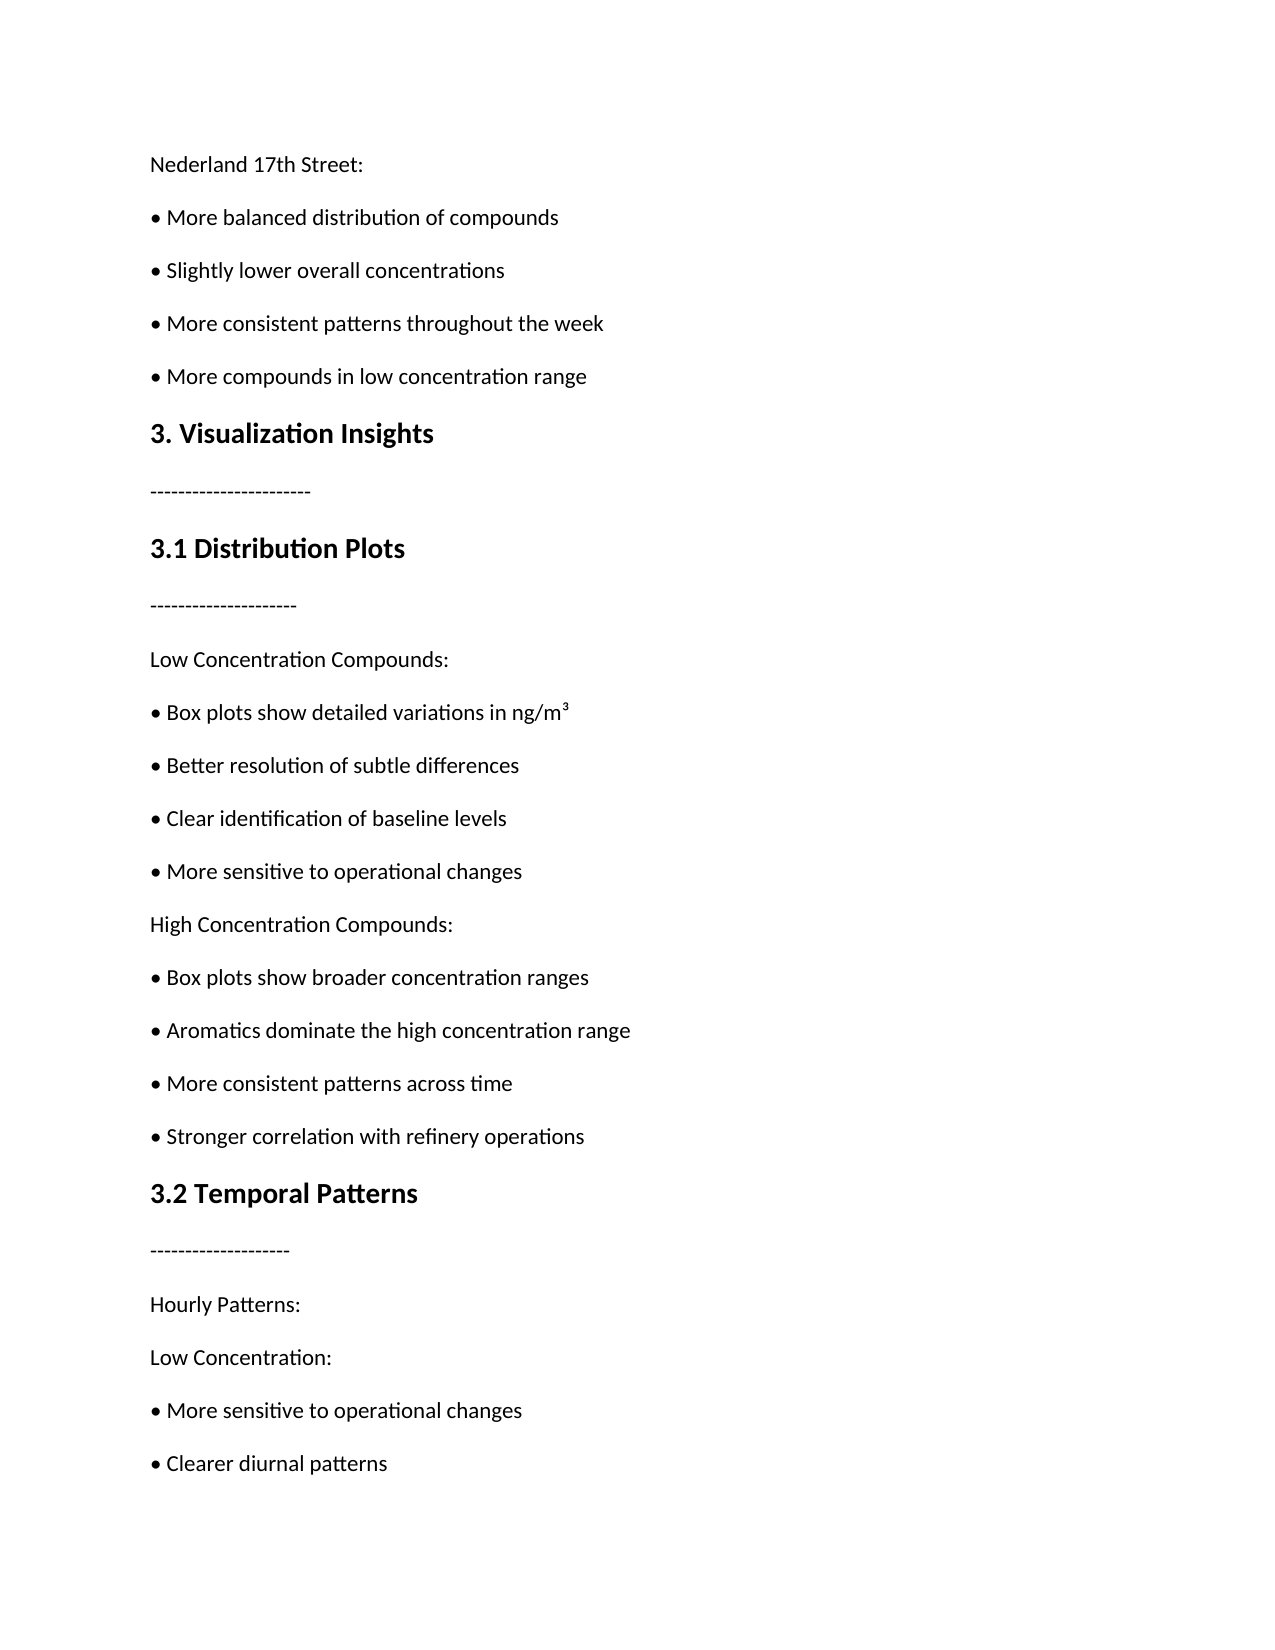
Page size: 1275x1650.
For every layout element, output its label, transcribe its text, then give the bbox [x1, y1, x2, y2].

text --------------------- [150, 592, 1125, 620]
text • Slightly lower overall concentrations [150, 256, 1125, 284]
text ----------------------- [150, 477, 1125, 505]
subtitle 3.2 Temporal Patterns [150, 1175, 1125, 1211]
text • Clear identification of baseline levels [150, 804, 1125, 832]
text Low Concentration Compounds: [150, 645, 1125, 673]
text Nederland 17th Street: [150, 150, 1125, 178]
text • Box plots show broader concentration ranges [150, 963, 1125, 991]
text • More consistent patterns throughout the week [150, 309, 1125, 337]
text • Better resolution of subtle differences [150, 751, 1125, 779]
text • More sensitive to operational changes [150, 1396, 1125, 1424]
text High Concentration Compounds: [150, 910, 1125, 938]
text • Stronger correlation with refinery operations [150, 1122, 1125, 1150]
text Hourly Patterns: [150, 1290, 1125, 1318]
text • More balanced distribution of compounds [150, 203, 1125, 231]
subtitle 3.1 Distribution Plots [150, 530, 1125, 566]
text • Aromatics dominate the high concentration range [150, 1016, 1125, 1044]
text • Box plots show detailed variations in ng/m³ [150, 698, 1125, 726]
subtitle 3. Visualization Insights [150, 415, 1125, 451]
text • More compounds in low concentration range [150, 362, 1125, 390]
text • More consistent patterns across time [150, 1069, 1125, 1097]
text • More sensitive to operational changes [150, 857, 1125, 885]
text • Clearer diurnal patterns [150, 1449, 1125, 1477]
text Low Concentration: [150, 1343, 1125, 1371]
text -------------------- [150, 1237, 1125, 1265]
